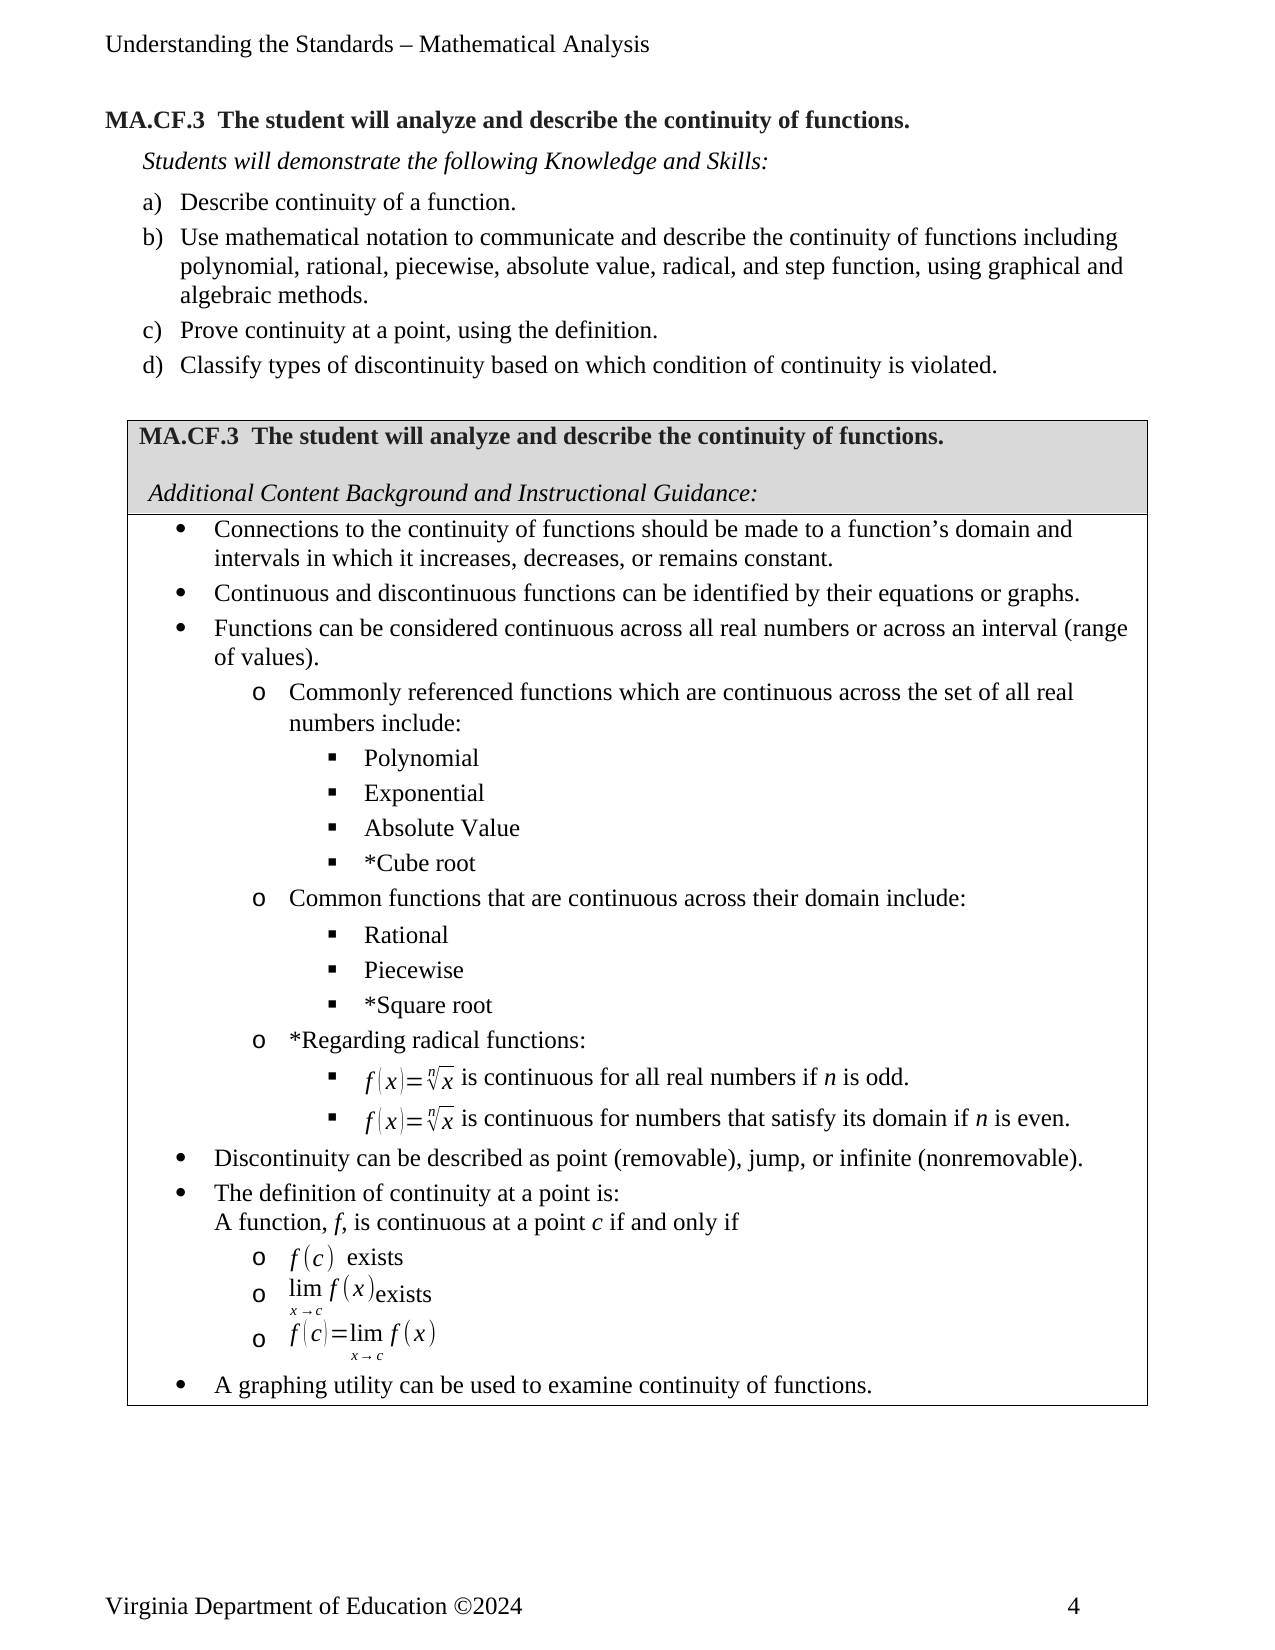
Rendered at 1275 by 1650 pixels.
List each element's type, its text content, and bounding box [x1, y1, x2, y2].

list Describe continuity of a function. [142, 187, 1170, 216]
text Students will demonstrate the following Knowledge and Skills: [105, 146, 1170, 175]
text MA.CF.3 The student will analyze and describe the continuity of functions. [105, 105, 1170, 134]
list Use mathematical notation to communicate and describe the continuity of functions including polynomial, rational, piecewise, absolute value, radical, and step function, using graphical and algebraic methods. [142, 222, 1170, 309]
list Prove continuity at a point, using the definition. [142, 315, 1170, 344]
list Classify types of discontinuity based on which condition of continuity is violated. [142, 350, 1170, 379]
table_cell Connections to the continuity of functions should be made to a function’s domain and intervals in which it increases, decreases, or remains constant. Continuous and discontinuous functions can be identified by their equations or graphs. Functions can be considered continuous across all real numbers or across an interval (range of values). Commonly referenced functions which are continuous across the set of all real numbers include: Polynomial Exponential Absolute Value *Cube root Common functions that are continuous across their domain include: Rational Piecewise *Square root *Regarding radical functions: is continuous for all real numbers if n is odd. is continuous for numbers that satisfy its domain if n is even. Discontinuity can be described as point (removable), jump, or infinite (nonremovable). The definition of continuity at a point is: A function, f, is continuous at a point c if and only if exists exists A graphing utility can be used to examine continuity of functions. [128, 515, 1147, 1405]
table_header MA.CF.3 The student will analyze and describe the continuity of functions. Additional Content Background and Instructional Guidance: [128, 421, 1147, 513]
